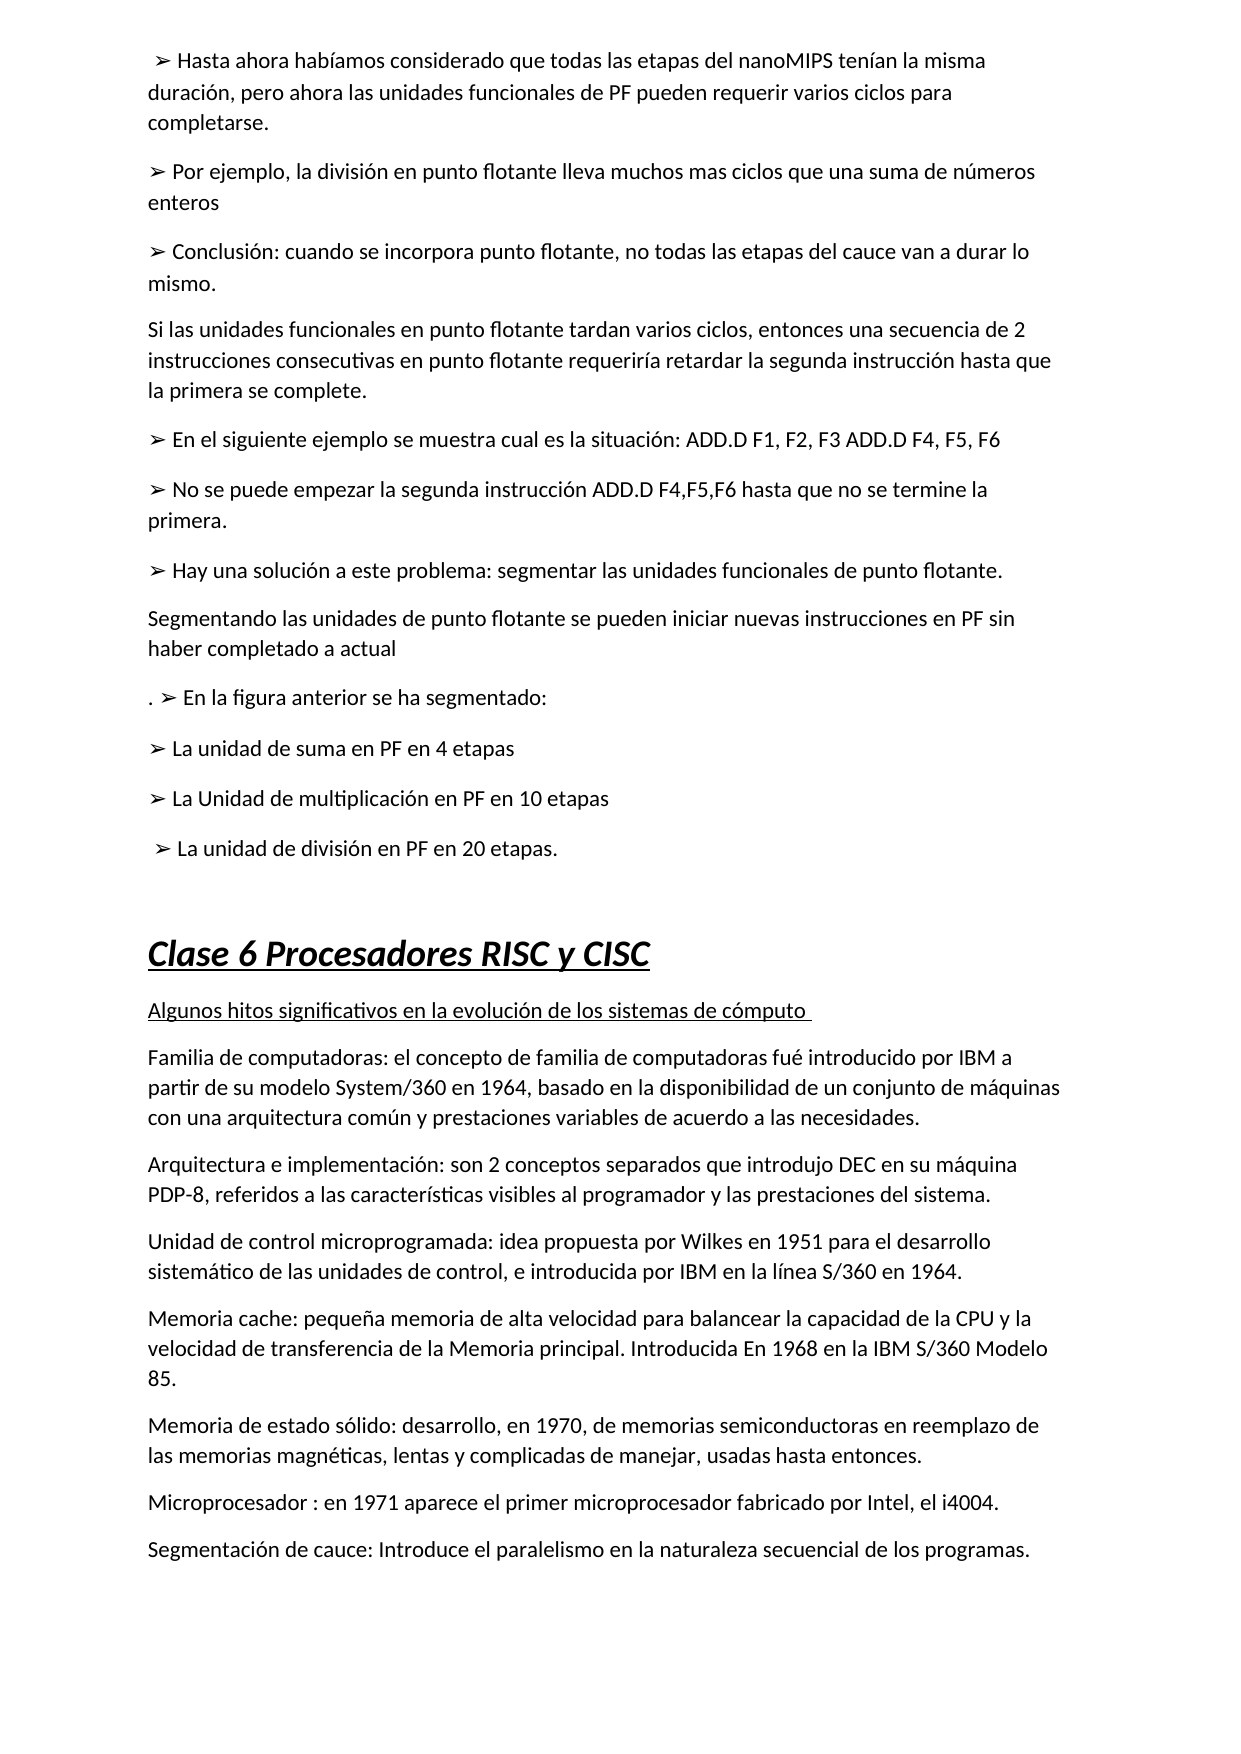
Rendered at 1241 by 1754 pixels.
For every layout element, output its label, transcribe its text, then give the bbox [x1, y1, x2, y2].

text ➢ Conclusión: cuando se incorpora punto flotante, no todas las etapas del cauce van a durar lo mismo. [148, 235, 1063, 297]
text ➢ En el siguiente ejemplo se muestra cual es la situación: ADD.D F1, F2, F3 ADD.D F4, F5, F6 [148, 423, 1063, 454]
text Segmentación de cauce: Introduce el paralelismo en la naturaleza secuencial de los programas. [148, 1535, 1063, 1563]
text Si las unidades funcionales en punto flotante tardan varios ciclos, entonces una secuencia de 2 instrucciones consecutivas en punto flotante requeriría retardar la segunda instrucción hasta que la primera se complete. [148, 316, 1063, 404]
text ➢ No se puede empezar la segunda instrucción ADD.D F4,F5,F6 hasta que no se termine la primera. [148, 473, 1063, 535]
text Memoria cache: pequeña memoria de alta velocidad para balancear la capacidad de la CPU y la velocidad de transferencia de la Memoria principal. Introducida En 1968 en la IBM S/360 Modelo 85. [148, 1304, 1063, 1392]
text Algunos hitos significativos en la evolución de los sistemas de cómputo [148, 996, 1063, 1024]
text Segmentando las unidades de punto flotante se pueden iniciar nuevas instrucciones en PF sin haber completado a actual [148, 604, 1063, 662]
text Clase 6 Procesadores RISC y CISC [148, 929, 1063, 975]
text Microprocesador : en 1971 aparece el primer microprocesador fabricado por Intel, el i4004. [148, 1488, 1063, 1516]
text Unidad de control microprogramada: idea propuesta por Wilkes en 1951 para el desarrollo sistemático de las unidades de control, e introducida por IBM en la línea S/360 en 1964. [148, 1227, 1063, 1285]
text . ➢ En la figura anterior se ha segmentado: [148, 681, 1063, 712]
text ➢ Por ejemplo, la división en punto flotante lleva muchos mas ciclos que una suma de números enteros [148, 155, 1063, 216]
text ➢ La unidad de división en PF en 20 etapas. [148, 832, 1063, 863]
text Arquitectura e implementación: son 2 conceptos separados que introdujo DEC en su máquina PDP-8, referidos a las características visibles al programador y las prestaciones del sistema. [148, 1150, 1063, 1208]
text Familia de computadoras: el concepto de familia de computadoras fué introducido por IBM a partir de su modelo System/360 en 1964, basado en la disponibilidad de un conjunto de máquinas con una arquitectura común y prestaciones variables de acuerdo a las necesidades. [148, 1043, 1063, 1131]
text ➢ La Unidad de multiplicación en PF en 10 etapas [148, 782, 1063, 813]
text ➢ La unidad de suma en PF en 4 etapas [148, 731, 1063, 763]
text ➢ Hasta ahora habíamos considerado que todas las etapas del nanoMIPS tenían la misma duración, pero ahora las unidades funcionales de PF pueden requerir varios ciclos para completarse. [148, 44, 1063, 136]
text Memoria de estado sólido: desarrollo, en 1970, de memorias semiconductoras en reemplazo de las memorias magnéticas, lentas y complicadas de manejar, usadas hasta entonces. [148, 1411, 1063, 1469]
text ➢ Hay una solución a este problema: segmentar las unidades funcionales de punto flotante. [148, 553, 1063, 585]
